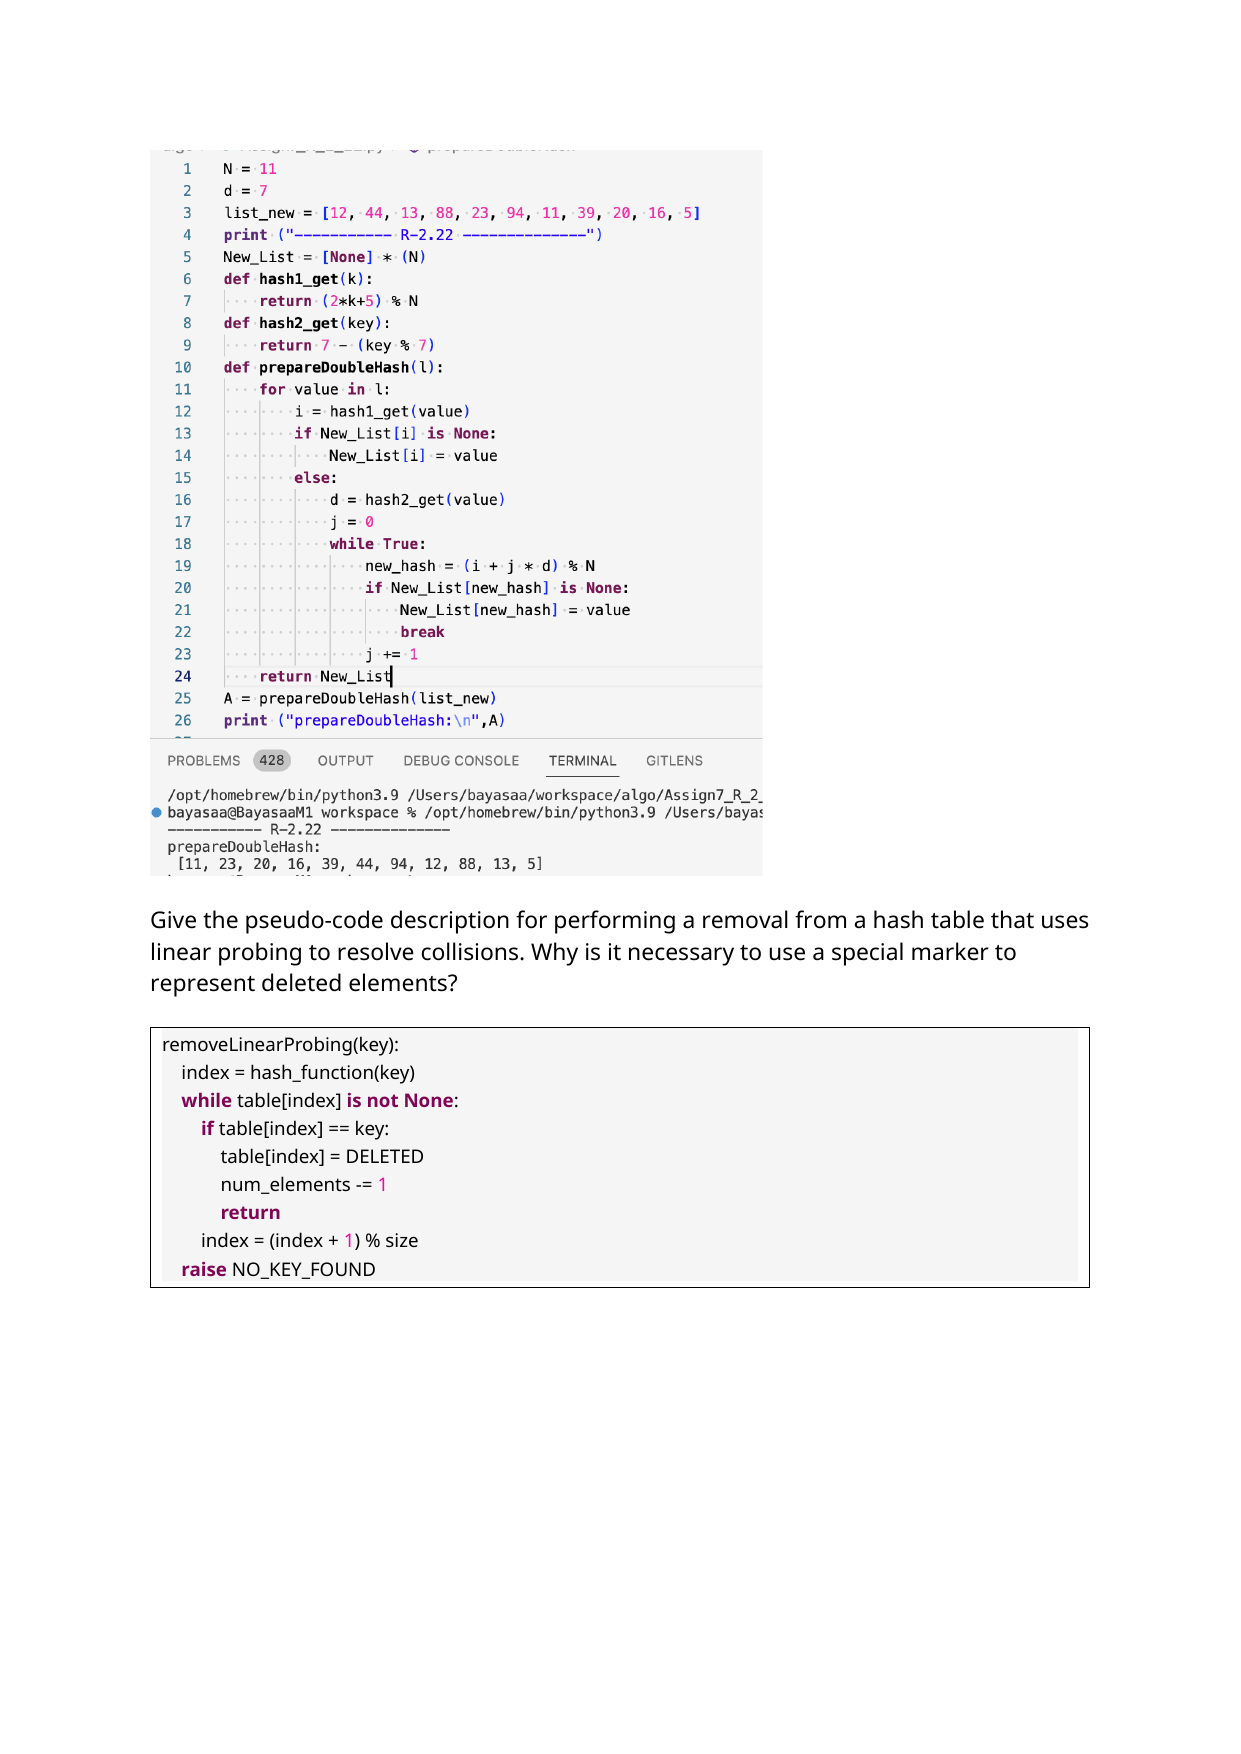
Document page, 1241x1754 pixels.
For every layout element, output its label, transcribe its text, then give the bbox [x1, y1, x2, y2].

picture [150, 150, 763, 876]
text Give the pseudo-code description for performing a removal from a hash table that uses linear probing to resolve collisions. Why is it necessary to use a special marker to represent deleted elements? [150, 904, 1090, 998]
table_header removeLinearProbing(key): index = hash_function(key) while table[index] is not None: if table[index] == key: table[index] = DELETED num_elements -= 1 return index = (index + 1) % size raise NO_KEY_FOUND [151, 1028, 1089, 1287]
